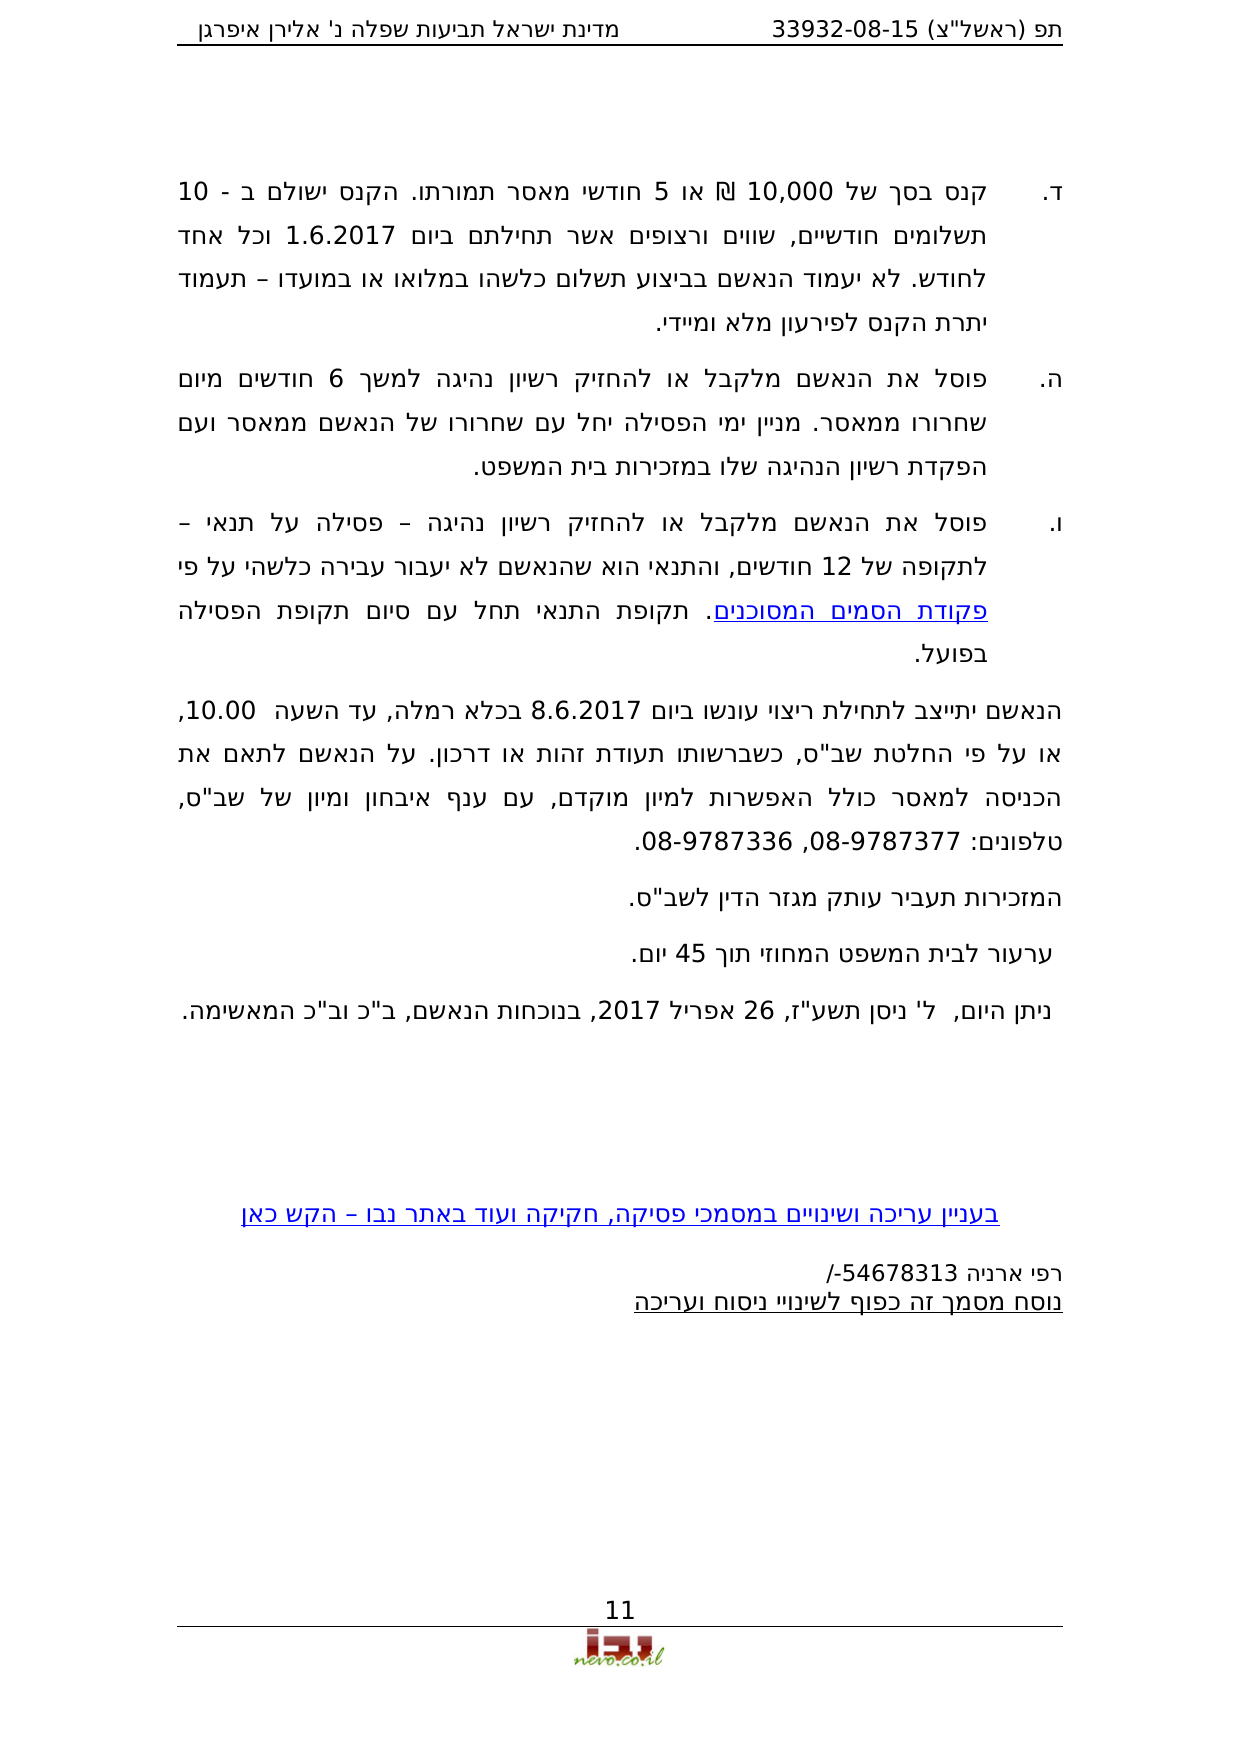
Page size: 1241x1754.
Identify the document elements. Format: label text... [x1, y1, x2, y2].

text הנאשם יתייצב לתחילת ריצוי עונשו ביום 8.6.2017 בכלא רמלה, עד השעה 10.00, או על פי החלטת שב"ס, כשברשותו תעודת זהות או דרכון. על הנאשם לתאם את הכניסה למאסר כולל האפשרות למיון מוקדם, עם ענף איבחון ומיון של שב"ס, טלפונים: 08-9787377, 08-9787336. [177, 696, 1063, 856]
text נוסח מסמך זה כפוף לשינויי ניסוח ועריכה [177, 1287, 1063, 1316]
text ה. פוסל את הנאשם מלקבל או להחזיק רשיון נהיגה למשך 6 חודשים מיום שחרורו ממאסר. מניין ימי הפסילה יחל עם שחרורו של הנאשם ממאסר ועם הפקדת רשיון הנהיגה שלו במזכירות בית המשפט. [177, 365, 1063, 481]
text 5129371ערעור לבית המשפט המחוזי תוך 45 יום. [177, 940, 1063, 969]
text ד. קנס בסך של 10,000 ₪ או 5 חודשי מאסר תמורתו. הקנס ישולם ב - 10 תשלומים חודשיים, שווים ורצופים אשר תחילתם ביום 1.6.2017 וכל אחד לחודש. לא יעמוד הנאשם בביצוע תשלום כלשהו במלואו או במועדו – תעמוד יתרת הקנס לפירעון מלא ומיידי. [177, 177, 1063, 338]
text ו. פוסל את הנאשם מלקבל או להחזיק רשיון נהיגה – פסילה על תנאי – לתקופה של 12 חודשים, והתנאי הוא שהנאשם לא יעבור עבירה כלשהי על פי פקודת הסמים המסוכנים. תקופת התנאי תחל עם סיום תקופת הפסילה בפועל. [177, 508, 1063, 669]
text המזכירות תעביר עותק מגזר הדין לשב"ס. [177, 883, 1063, 913]
text בעניין עריכה ושינויים במסמכי פסיקה, חקיקה ועוד באתר נבו – הקש כאן [177, 1199, 1063, 1229]
text 54678313ניתן היום, ל' ניסן תשע"ז, 26 אפריל 2017, בנוכחות הנאשם, ב"כ וב"כ המאשימה. [177, 996, 1063, 1025]
text רפי ארניה 54678313-/ [177, 1260, 1063, 1287]
picture [574, 1628, 666, 1667]
